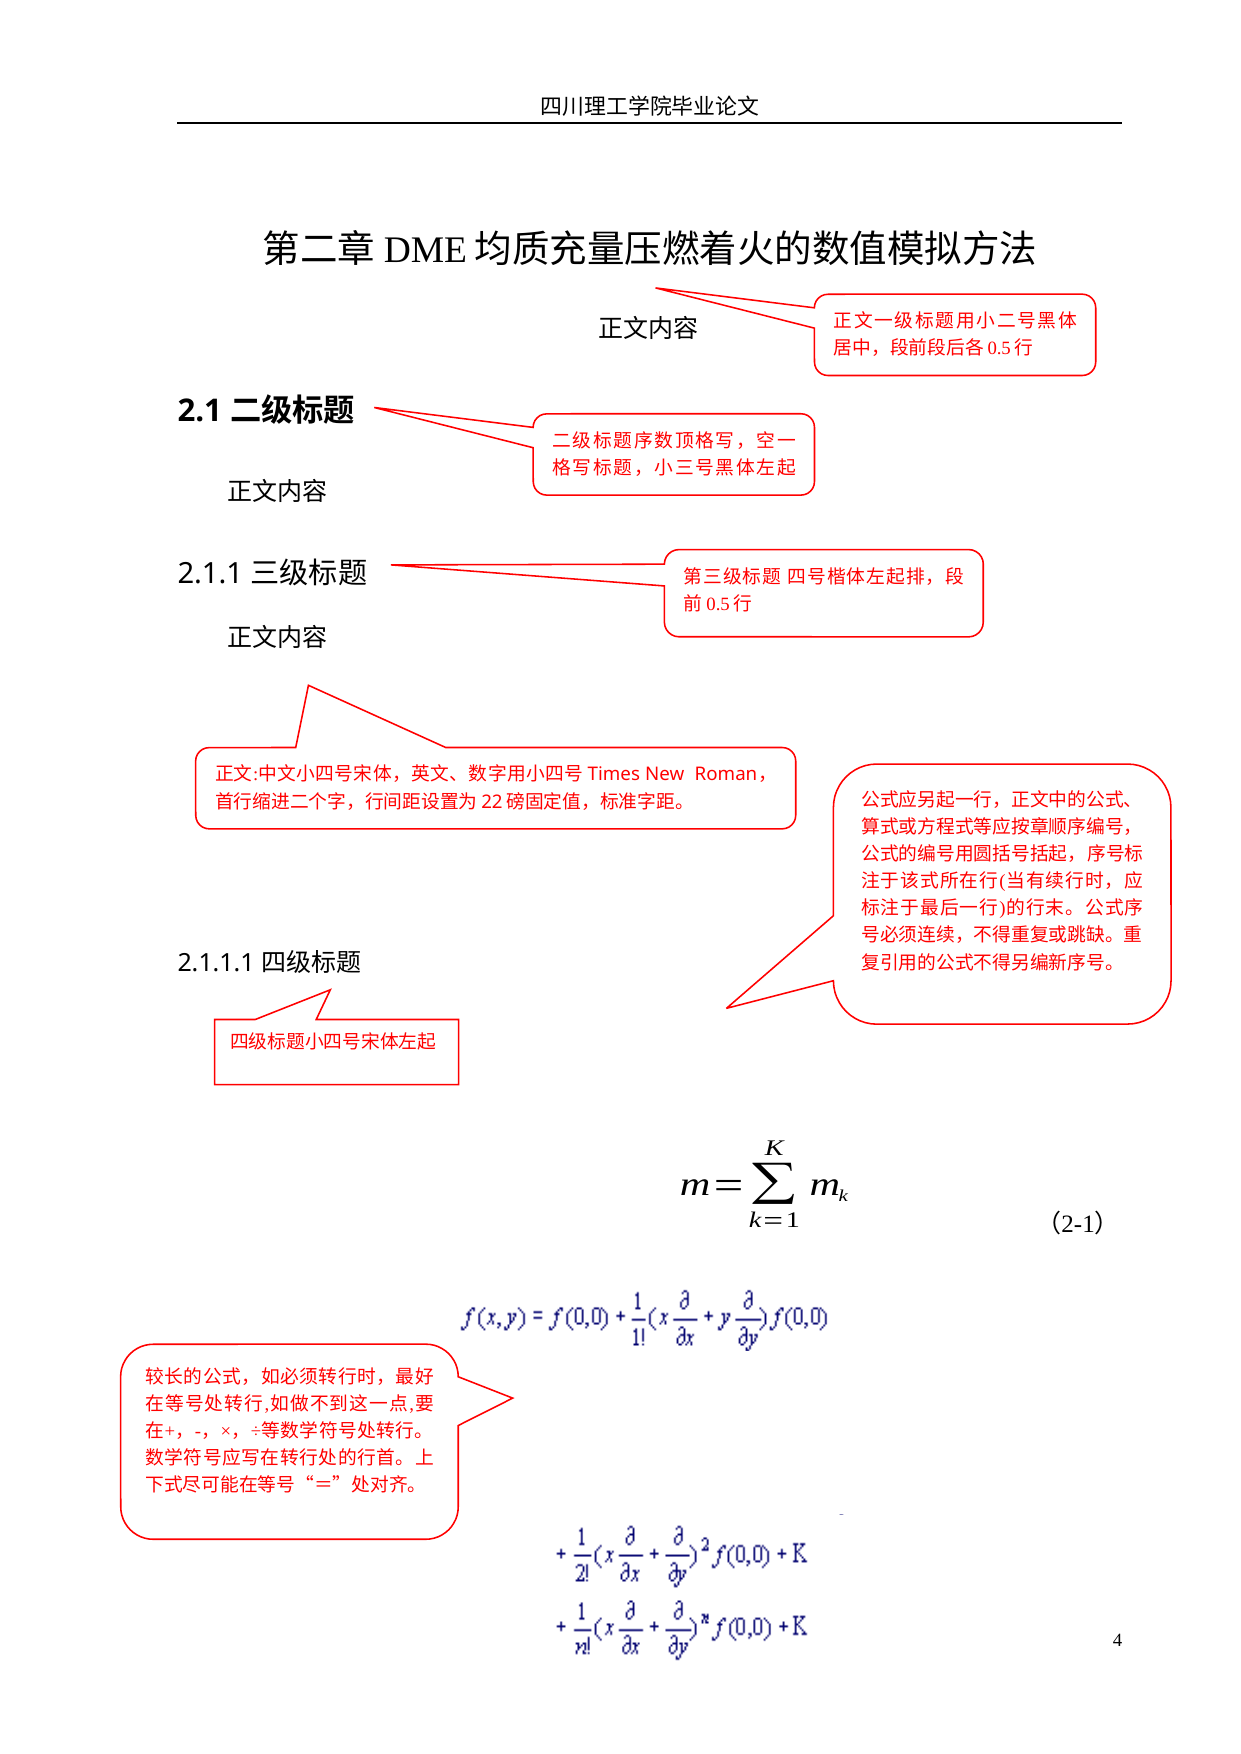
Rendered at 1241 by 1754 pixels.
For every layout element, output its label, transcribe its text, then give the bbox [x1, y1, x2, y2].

picture [552, 1514, 928, 1666]
text 正文内容 [177, 457, 1122, 522]
subtitle 2.1 二级标题 [177, 376, 1122, 441]
text （2-1） [177, 1123, 1119, 1253]
subtitle 第二章 DME均质充量压燃着火的数值模拟方法 [177, 213, 1122, 278]
text 正文内容 [177, 603, 1122, 668]
picture [458, 1285, 834, 1351]
text 正文内容 [1089, 294, 1119, 359]
subtitle 2.1.1 三级标题 [177, 538, 1122, 603]
text 正文内容 [177, 294, 813, 359]
text 2.1.1.1 四级标题 [177, 928, 816, 993]
